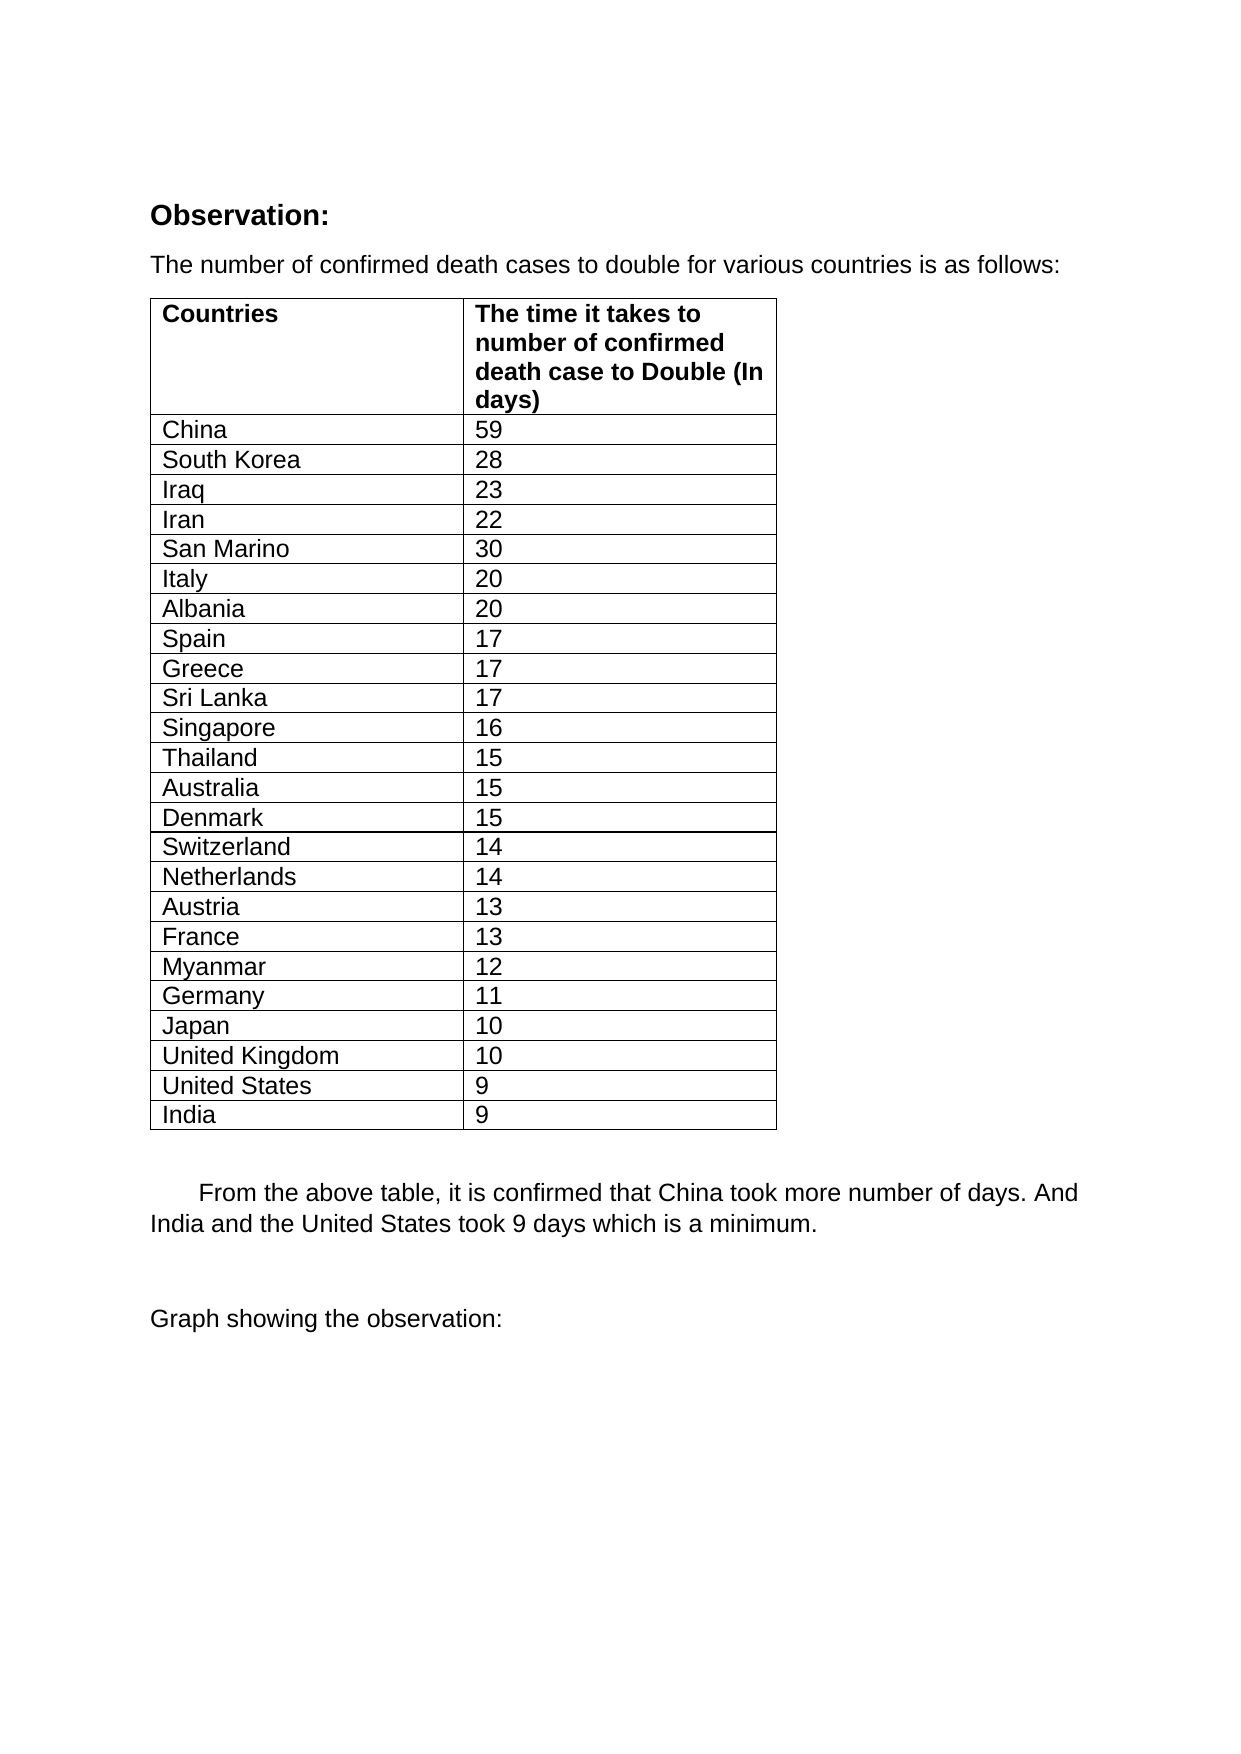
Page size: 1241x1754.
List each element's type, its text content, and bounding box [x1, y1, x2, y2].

table_cell Greece [151, 654, 463, 682]
table_cell 28 [464, 445, 776, 474]
table_cell 59 [464, 415, 776, 444]
table_cell Italy [151, 564, 463, 593]
table_cell France [151, 922, 463, 951]
table_header The time it takes to number of confirmed death case to Double (In days) [464, 299, 776, 414]
table_cell Japan [151, 1011, 463, 1040]
table_cell United Kingdom [151, 1041, 463, 1070]
table_header Countries [151, 299, 463, 414]
text From the above table, it is confirmed that China took more number of days. And India and the United States took 9 days which is a minimum. [150, 1178, 1090, 1238]
table_cell 17 [464, 624, 776, 653]
table_cell 9 [464, 1071, 776, 1099]
table_cell Denmark [151, 803, 463, 831]
text Observation: [150, 198, 1090, 231]
table_cell 14 [464, 833, 776, 861]
table_cell Sri Lanka [151, 684, 463, 712]
table_cell 13 [464, 922, 776, 951]
table_cell 15 [464, 773, 776, 802]
table_cell Thailand [151, 743, 463, 772]
table_cell Australia [151, 773, 463, 802]
table_cell 23 [464, 475, 776, 504]
table_cell San Marino [151, 535, 463, 563]
table_cell 30 [464, 535, 776, 563]
table_cell 14 [464, 862, 776, 891]
table_cell Iran [151, 505, 463, 533]
text The number of confirmed death cases to double for various countries is as follows: [150, 251, 1090, 279]
table_cell Albania [151, 594, 463, 623]
table_cell 10 [464, 1041, 776, 1070]
table_cell 15 [464, 803, 776, 831]
table_cell 16 [464, 713, 776, 742]
table_cell Spain [151, 624, 463, 653]
table_cell 20 [464, 564, 776, 593]
text Graph showing the observation: [150, 1304, 1090, 1333]
table_cell Iraq [151, 475, 463, 504]
table_cell 11 [464, 981, 776, 1010]
table_cell 9 [464, 1101, 776, 1129]
table_cell 10 [464, 1011, 776, 1040]
table_cell Germany [151, 981, 463, 1010]
table_cell India [151, 1101, 463, 1129]
table_cell Myanmar [151, 952, 463, 980]
table_cell South Korea [151, 445, 463, 474]
table_cell 15 [464, 743, 776, 772]
table_cell United States [151, 1071, 463, 1099]
table_cell 13 [464, 892, 776, 921]
table_cell China [151, 415, 463, 444]
table_cell Singapore [151, 713, 463, 742]
table_cell 20 [464, 594, 776, 623]
table_cell 17 [464, 654, 776, 682]
table_cell Netherlands [151, 862, 463, 891]
table_cell Austria [151, 892, 463, 921]
table_cell 12 [464, 952, 776, 980]
table_cell 22 [464, 505, 776, 533]
table_cell Switzerland [151, 833, 463, 861]
table_cell 17 [464, 684, 776, 712]
